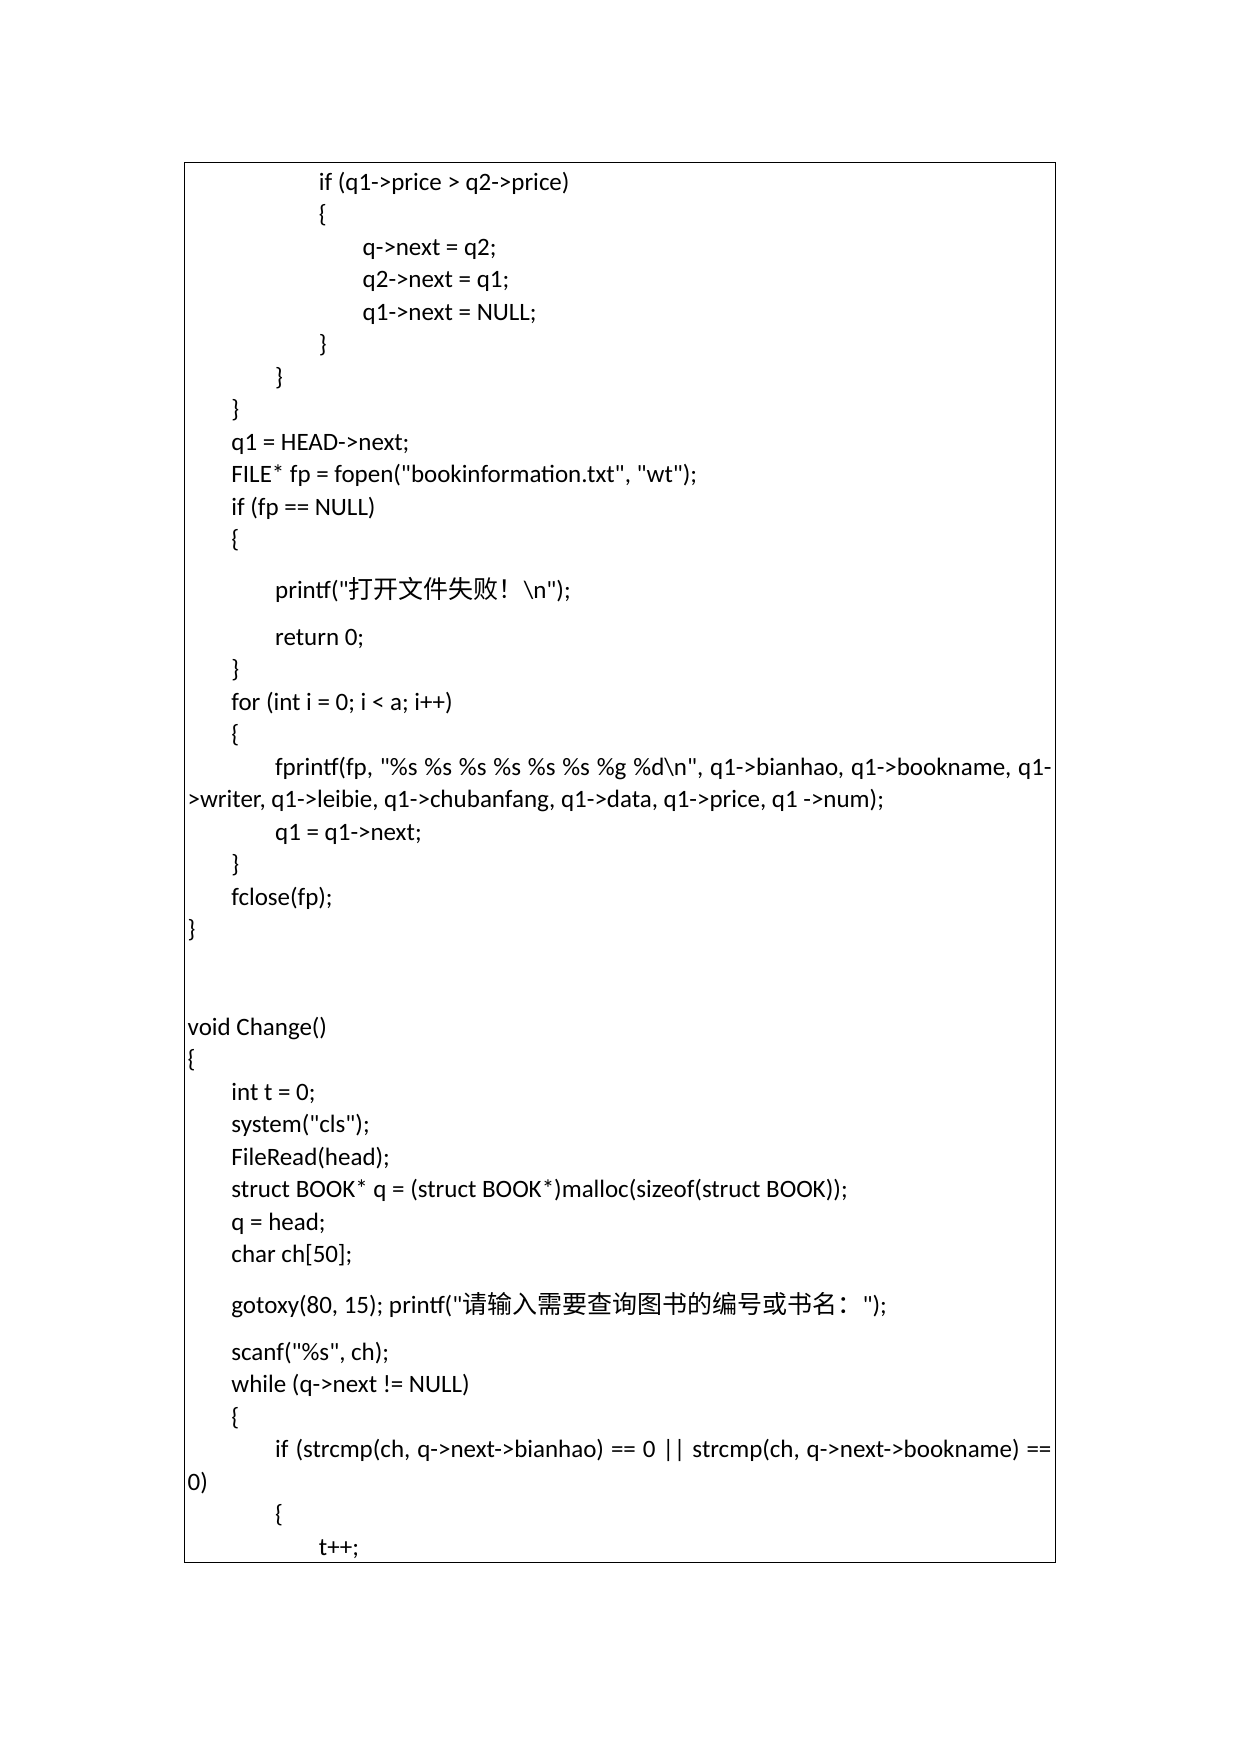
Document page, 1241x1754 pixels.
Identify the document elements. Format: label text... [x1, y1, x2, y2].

text { [187, 1400, 1053, 1433]
text char ch[50]; [187, 1238, 1053, 1270]
text { [187, 523, 1053, 555]
text t++; [187, 1530, 1053, 1562]
text struct BOOK* q = (struct BOOK*)malloc(sizeof(struct BOOK)); [187, 1173, 1053, 1205]
text if (fp == NULL) [187, 490, 1053, 523]
text { [187, 198, 1053, 230]
text gotoxy(80, 15); printf("请输入需要查询图书的编号或书名："); [187, 1270, 1053, 1335]
text q1 = HEAD->next; [187, 425, 1053, 458]
text FILE* fp = fopen("bookinformation.txt", "wt"); [187, 458, 1053, 490]
text } [187, 653, 1053, 685]
text q1->next = NULL; [187, 295, 1053, 328]
text q2->next = q1; [187, 263, 1053, 295]
text void Change() [187, 1010, 1053, 1043]
text { [187, 1043, 1053, 1075]
text { [187, 1498, 1053, 1530]
text } [187, 360, 1053, 393]
text { [187, 718, 1053, 750]
text return 0; [187, 620, 1053, 653]
text printf("打开文件失败！\n"); [187, 555, 1053, 620]
text scanf("%s", ch); [187, 1335, 1053, 1368]
text fclose(fp); [187, 880, 1053, 913]
text } [187, 913, 1053, 945]
text fprintf(fp, "%s %s %s %s %s %s %g %d\n", q1->bianhao, q1->bookname, q1->writer, q1->leibie, q1->chubanfang, q1->data, q1->price, q1 ->num); [187, 750, 1053, 815]
text } [187, 328, 1053, 360]
text system("cls"); [187, 1108, 1053, 1140]
text FileRead(head); [187, 1140, 1053, 1173]
text } [187, 848, 1053, 880]
text int t = 0; [187, 1075, 1053, 1108]
text while (q->next != NULL) [187, 1368, 1053, 1400]
text q = head; [187, 1205, 1053, 1238]
text } [187, 393, 1053, 425]
text q->next = q2; [187, 230, 1053, 263]
text if (q1->price > q2->price) [185, 163, 1055, 198]
text q1 = q1->next; [187, 815, 1053, 848]
text if (strcmp(ch, q->next->bianhao) == 0 || strcmp(ch, q->next->bookname) == 0) [187, 1433, 1053, 1498]
text for (int i = 0; i < a; i++) [187, 685, 1053, 718]
